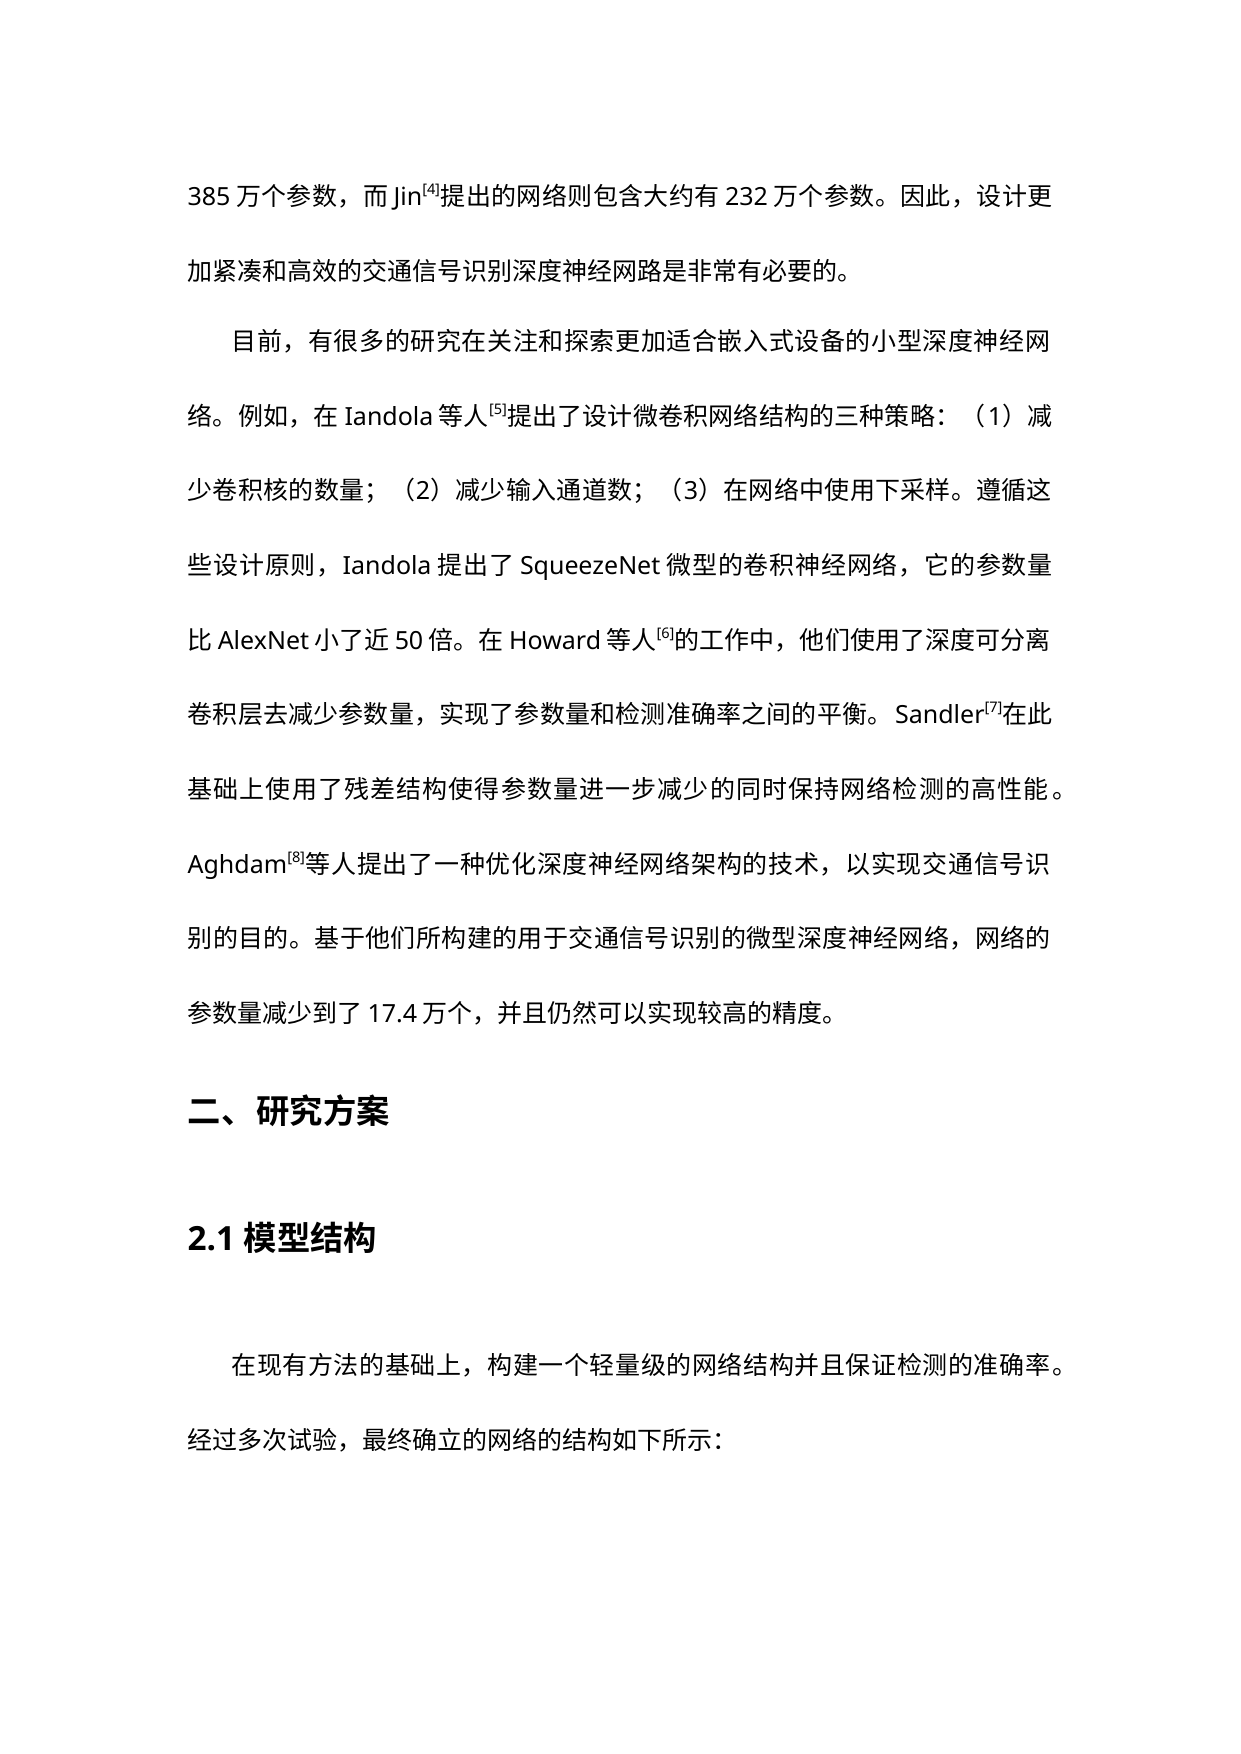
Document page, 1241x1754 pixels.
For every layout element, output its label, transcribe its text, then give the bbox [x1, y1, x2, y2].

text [187, 162, 1053, 302]
text 目前，有很多的研究在关注和探索更加适合嵌入式设备的小型深度神经网络。例如，在Iandola等人[5]提出了设计微卷积网络结构的三种策略：（1）减少卷积核的数量；（2）减少输入通道数；（3）在网络中使用下采样。遵循这些设计原则，Iandola提出了SqueezeNet微型的卷积神经网络，它的参数量比AlexNet小了近50倍。在Howard等人[6]的工作中，他们使用了深度可分离卷积层去减少参数量，实现了参数量和检测准确率之间的平衡。Sandler[7]在此基础上使用了残差结构使得参数量进一步减少的同时保持网络检测的高性能。Aghdam[8]等人提出了一种优化深度神经网络架构的技术，以实现交通信号识别的目的。基于他们所构建的用于交通信号识别的微型深度神经网络，网络的参数量减少到了17.4万个，并且仍然可以实现较高的精度。 [187, 307, 1053, 1044]
text 在现有方法的基础上，构建一个轻量级的网络结构并且保证检测的准确率。经过多次试验，最终确立的网络的结构如下所示： [187, 1331, 1053, 1471]
subtitle 研究方案 [187, 1077, 1053, 1142]
subtitle 2.1 模型结构 [187, 1204, 1053, 1269]
